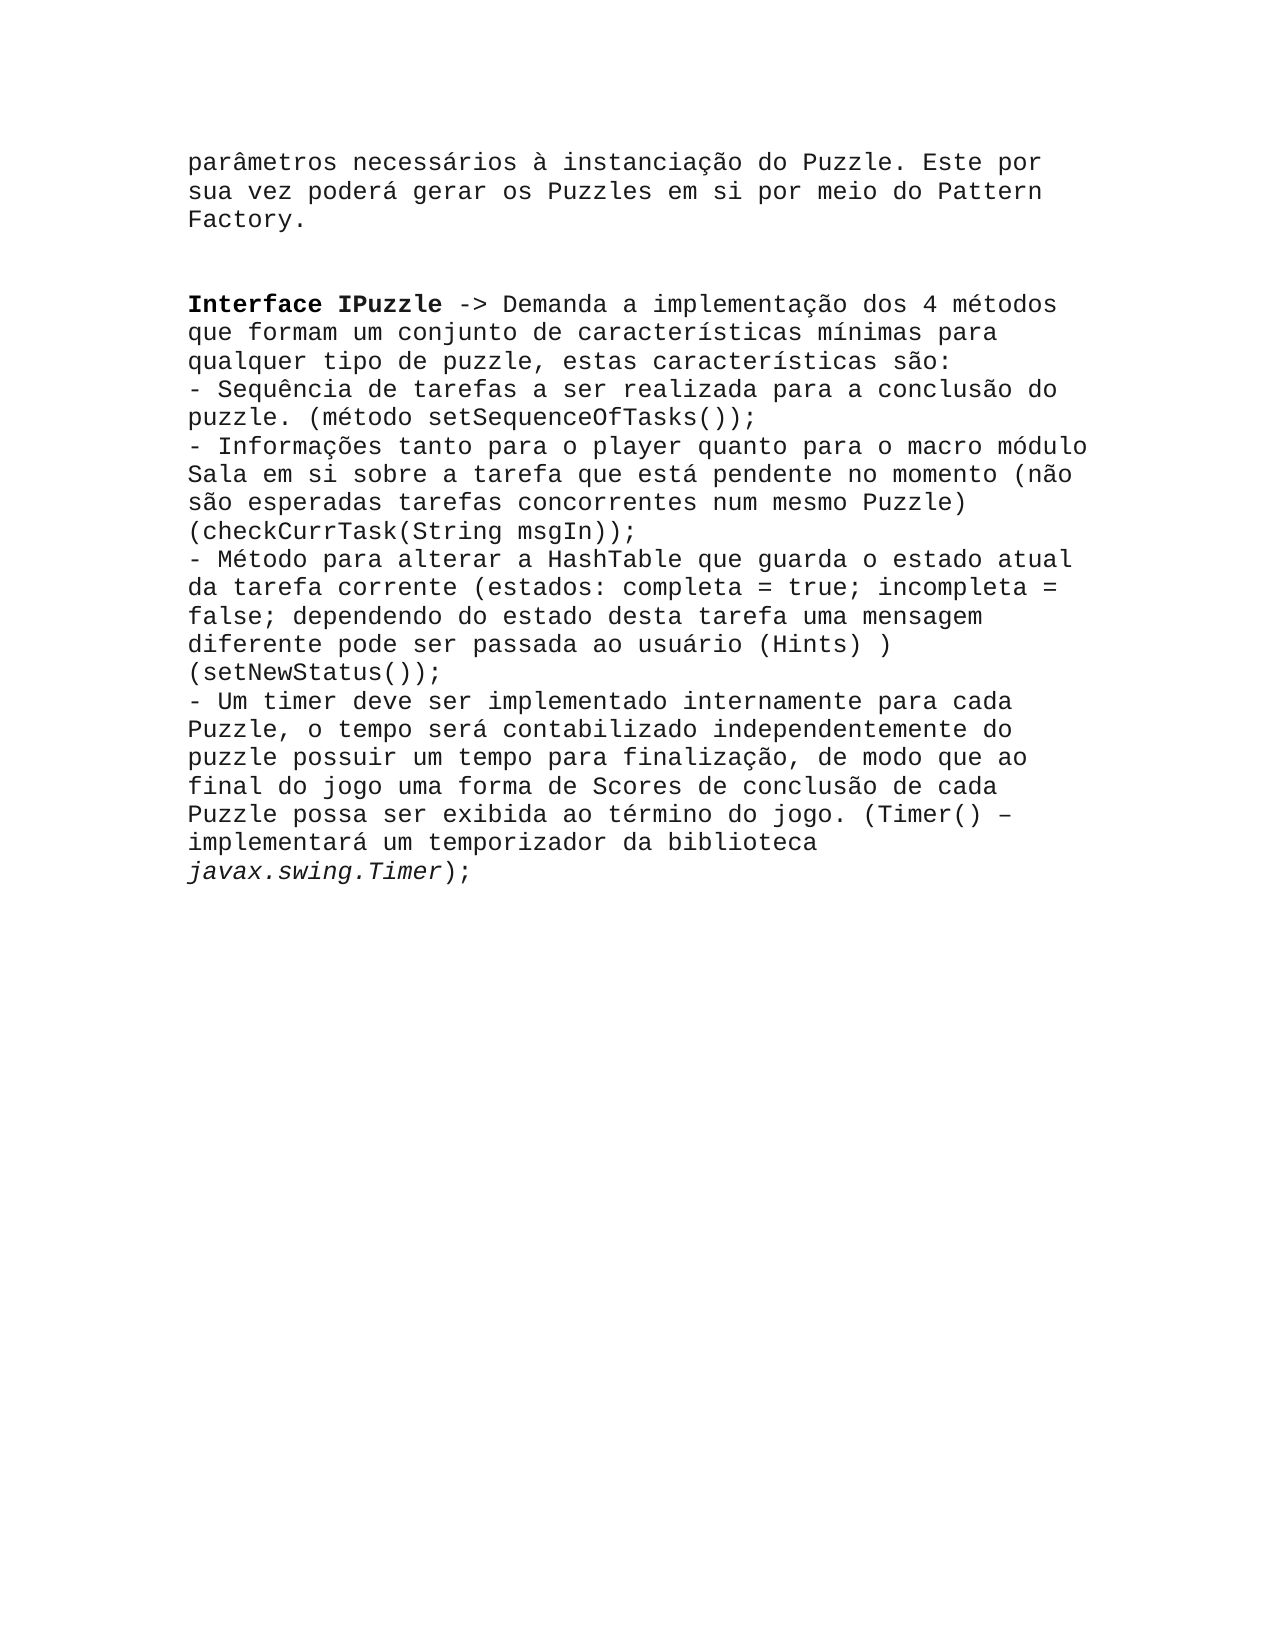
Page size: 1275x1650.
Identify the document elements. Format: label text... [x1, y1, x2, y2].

text Interface IPuzzle -> Demanda a implementação dos 4 métodos que formam um conjunto de características mínimas para qualquer tipo de puzzle, estas características são: [187, 292, 1087, 377]
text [187, 150, 1087, 235]
text - Informações tanto para o player quanto para o macro módulo Sala em si sobre a tarefa que está pendente no momento (não são esperadas tarefas concorrentes num mesmo Puzzle) (checkCurrTask(String msgIn)); [187, 433, 1087, 547]
text - Método para alterar a HashTable que guarda o estado atual da tarefa corrente (estados: completa = true; incompleta = false; dependendo do estado desta tarefa uma mensagem diferente pode ser passada ao usuário (Hints) ) (setNewStatus()); [187, 547, 1087, 688]
text - Sequência de tarefas a ser realizada para a conclusão do puzzle. (método setSequenceOfTasks()); [187, 377, 1087, 433]
text - Um timer deve ser implementado internamente para cada Puzzle, o tempo será contabilizado independentemente do puzzle possuir um tempo para finalização, de modo que ao final do jogo uma forma de Scores de conclusão de cada Puzzle possa ser exibida ao término do jogo. (Timer() – implementará um temporizador da biblioteca javax.swing.Timer); [187, 688, 1087, 887]
